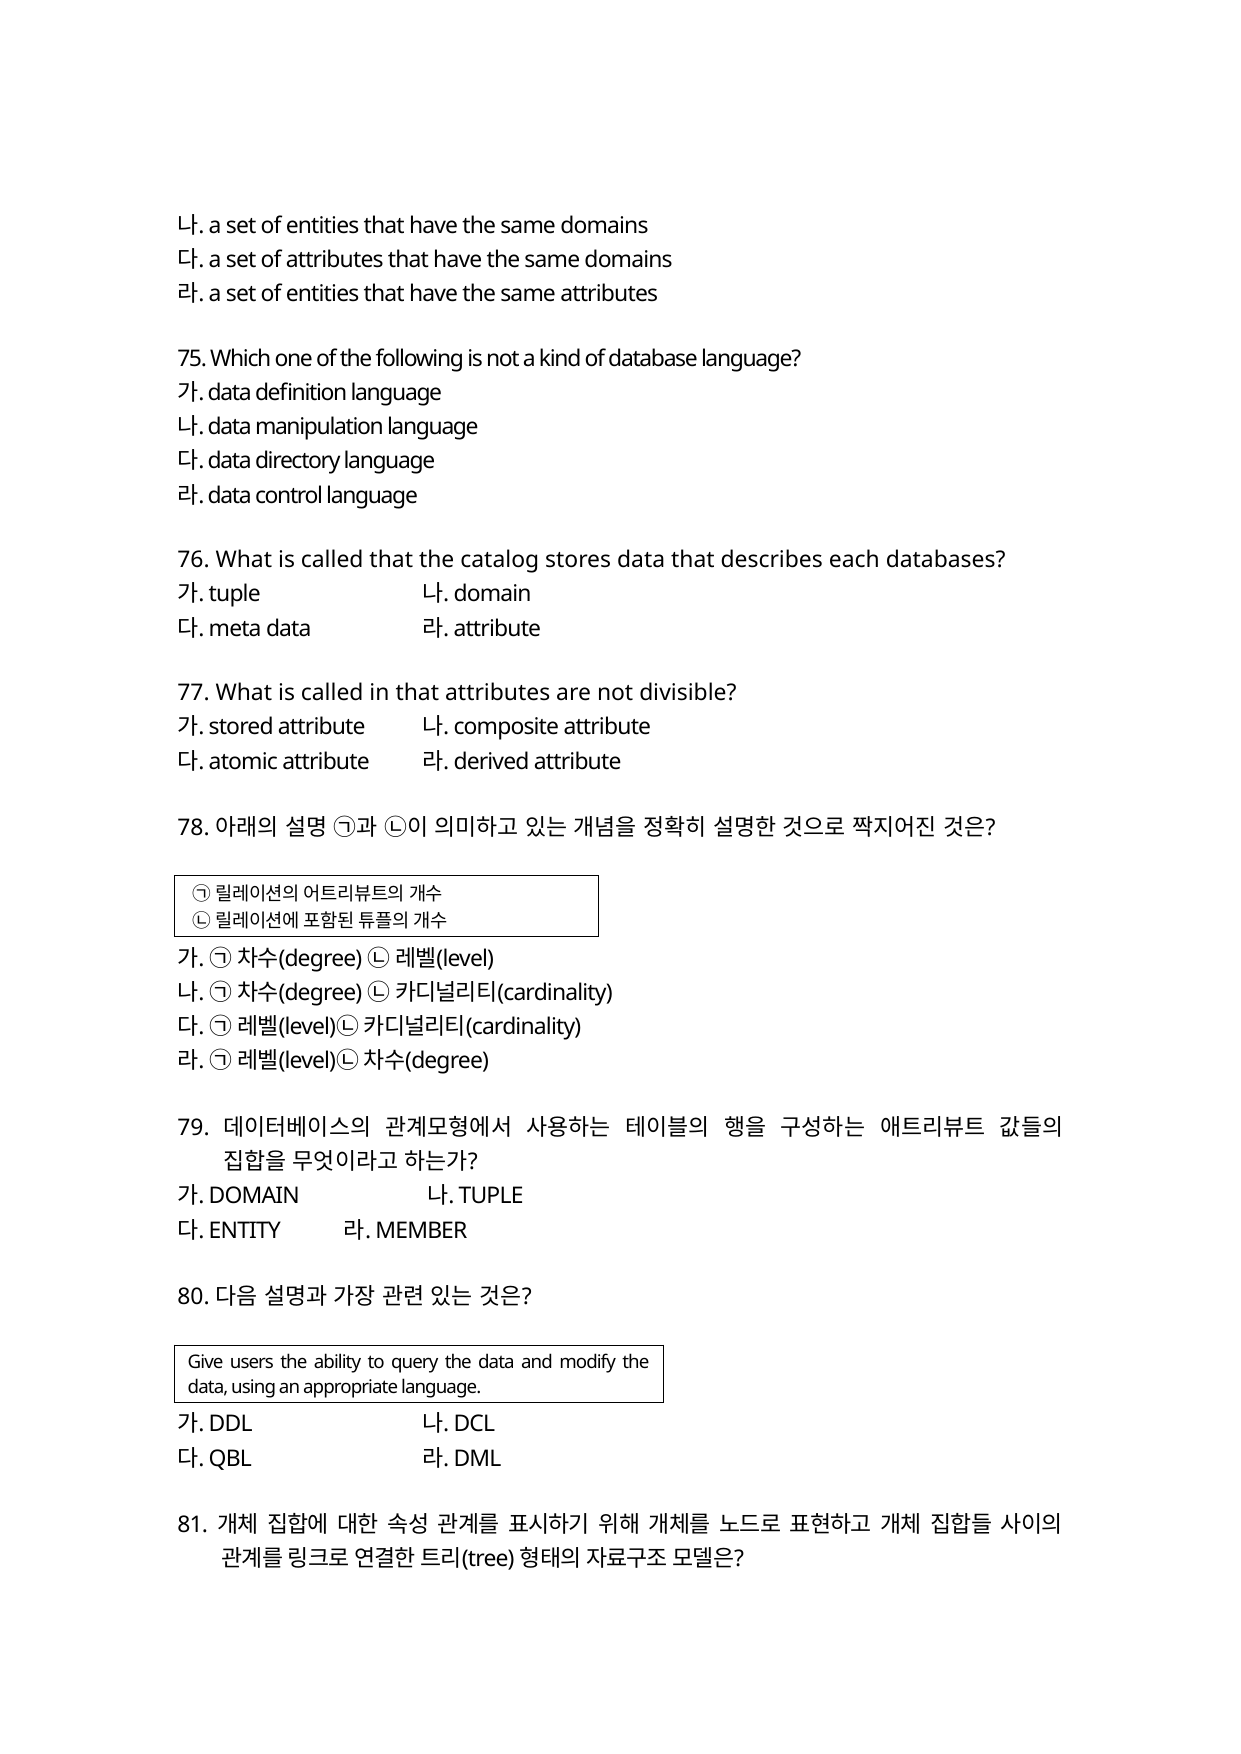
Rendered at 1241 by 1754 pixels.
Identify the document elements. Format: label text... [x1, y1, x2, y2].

text 76. What is called that the catalog stores data that describes each databases? [177, 543, 1063, 574]
text 다. atomic attribute 라. derived attribute [177, 742, 1063, 776]
text 다. ㉠ 레벨(level)㉡ 카디널리티(cardinality) [177, 1008, 1063, 1041]
text 다. QBL 라. DML [177, 1439, 1063, 1473]
text 80. 다음 설명과 가장 관련 있는 것은? [177, 1278, 1063, 1311]
text 81. 개체 집합에 대한 속성 관계를 표시하기 위해 개체를 노드로 표현하고 개체 집합들 사이의 관계를 링크로 연결한 트리(tree) 형태의 자료구조 모델은? [177, 1506, 1063, 1573]
text 78. 아래의 설명 ㉠과 ㉡이 의미하고 있는 개념을 정확히 설명한 것으로 짝지어진 것은? [177, 809, 1063, 842]
table_header Give users the ability to query the data and modify the data, using an appropriate language. [175, 1346, 663, 1402]
text 나. data manipulation language [177, 408, 1063, 441]
text 라. data control language [177, 477, 1063, 510]
text 가. ㉠ 차수(degree) ㉡ 레벨(level) [177, 939, 1063, 973]
text 가. DDL 나. DCL [177, 1405, 1063, 1438]
text 나. a set of entities that have the same domains [177, 207, 1063, 240]
text 다. meta data 라. attribute [177, 609, 1063, 643]
text 나. ㉠ 차수(degree) ㉡ 카디널리티(cardinality) [177, 974, 1063, 1007]
text 가. DOMAIN 나. TUPLE [177, 1177, 1063, 1211]
text 다. data directory language [177, 442, 1063, 476]
text 다. ENTITY 라. MEMBER [177, 1212, 1063, 1245]
text 75. Which one of the following is not a kind of database language? [177, 342, 1063, 373]
text 가. tuple 나. domain [177, 575, 1063, 609]
table_header ㉠ 릴레이션의 어트리뷰트의 개수 ㉡ 릴레이션에 포함된 튜플의 개수 [175, 876, 598, 936]
text 가. stored attribute 나. composite attribute [177, 708, 1063, 742]
text 라. a set of entities that have the same attributes [177, 275, 1063, 308]
text 라. ㉠ 레벨(level)㉡ 차수(degree) [177, 1042, 1063, 1076]
text 가. data definition language [177, 374, 1063, 407]
text 79. 데이터베이스의 관계모형에서 사용하는 테이블의 행을 구성하는 애트리뷰트 값들의 집합을 무엇이라고 하는가? [177, 1109, 1063, 1176]
text 다. a set of attributes that have the same domains [177, 241, 1063, 274]
text 77. What is called in that attributes are not divisible? [177, 676, 1063, 707]
